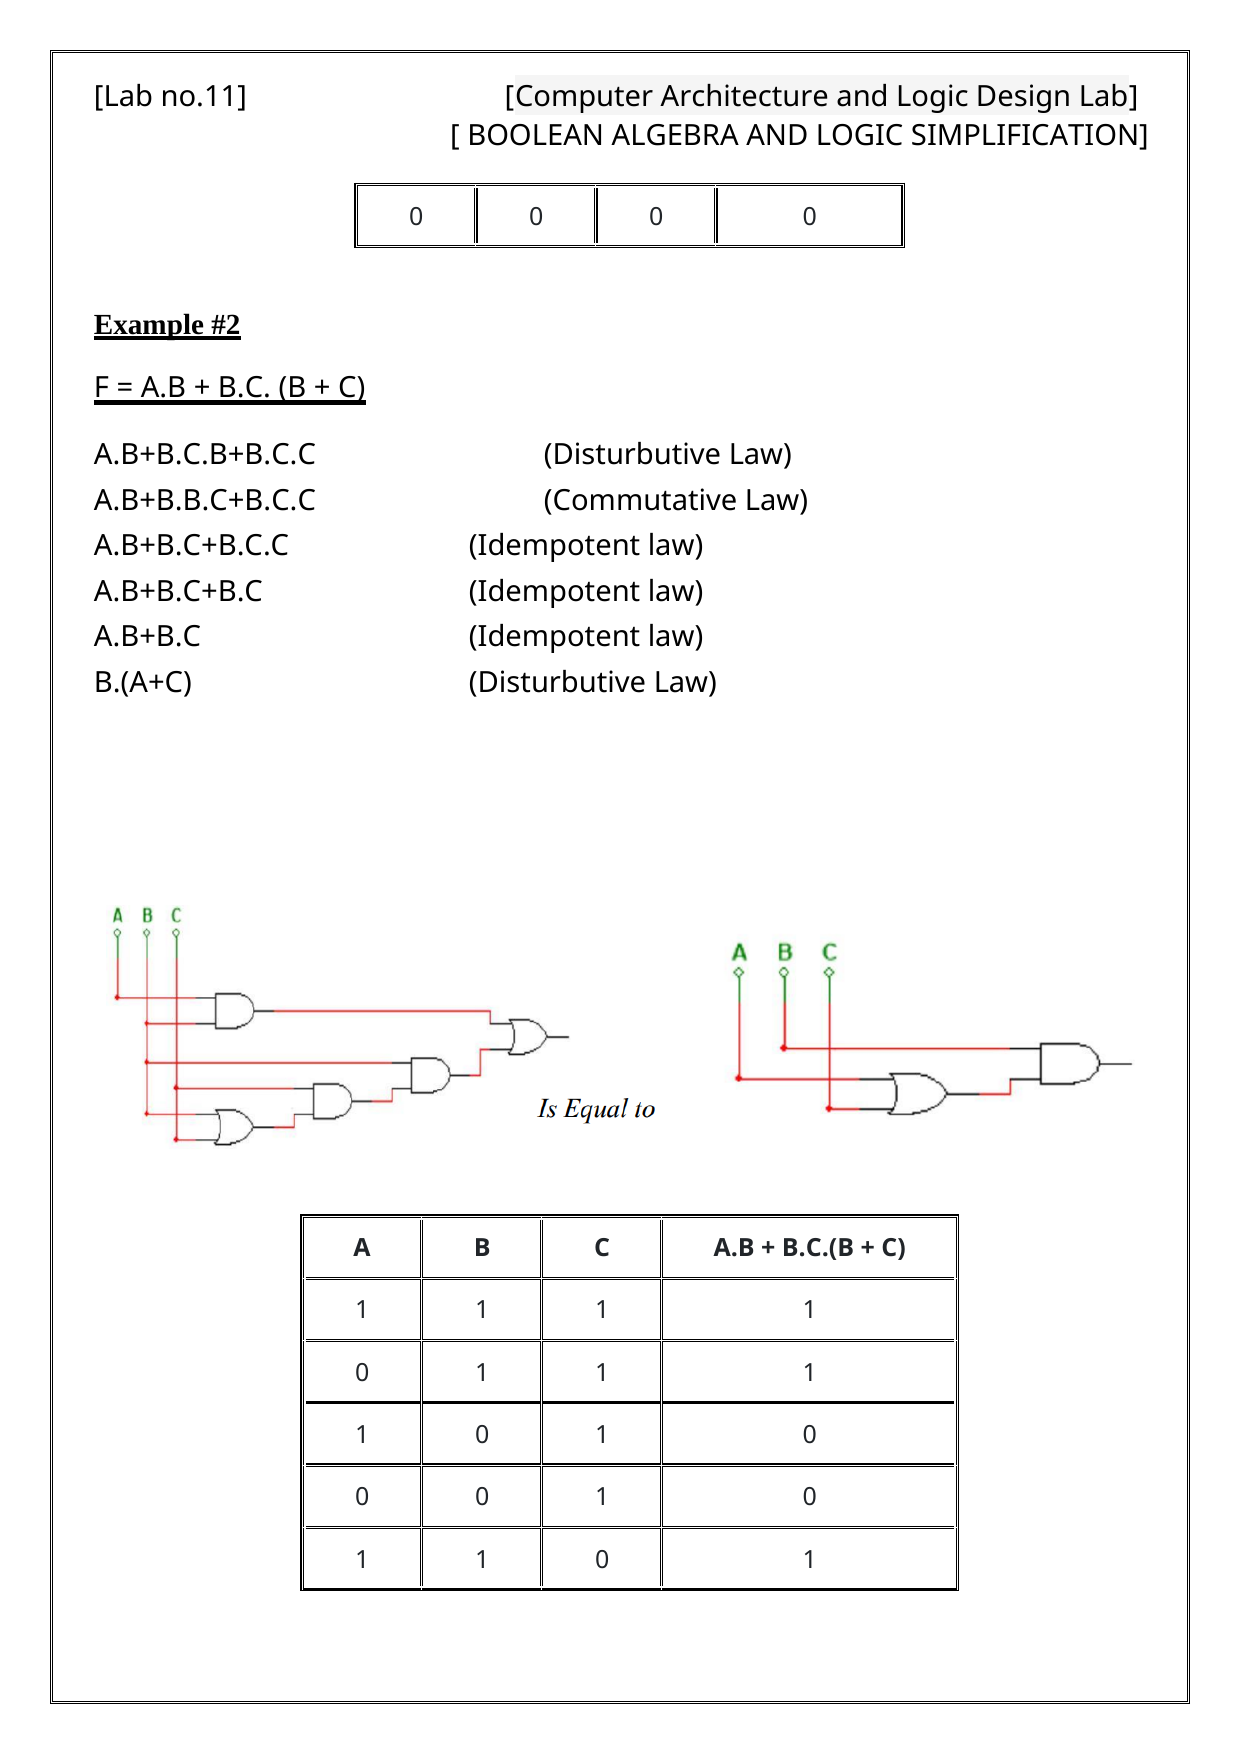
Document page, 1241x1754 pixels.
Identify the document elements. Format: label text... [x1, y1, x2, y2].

table_cell 1 [662, 1339, 957, 1401]
table_cell 1 [662, 1526, 957, 1588]
table_cell 1 [663, 1276, 956, 1339]
picture [93, 905, 1155, 1165]
table_cell 1 [304, 1276, 420, 1339]
table_cell 0 [423, 1467, 540, 1526]
table_cell 1 [423, 1280, 540, 1339]
text A.B+B.C+B.C (Idempotent law) [94, 570, 1165, 610]
text A.B+B.C (Idempotent law) [94, 616, 1165, 655]
table_cell 1 [543, 1467, 660, 1526]
table_cell 0 [358, 184, 476, 245]
text Example #2 [94, 307, 1165, 341]
table_cell 0 [663, 1401, 956, 1463]
table_cell 1 [423, 1342, 540, 1401]
table_cell 0 [302, 1339, 422, 1401]
text A.B+B.C+B.C.C (Idempotent law) [94, 524, 1165, 564]
text F = A.B + B.C. (B + C) [94, 367, 1165, 406]
table_cell 1 [302, 1526, 422, 1588]
text B.(A+C) (Disturbutive Law) [94, 661, 1165, 701]
table_cell 1 [422, 1529, 542, 1588]
table_cell 1 [543, 1342, 660, 1401]
table_header A.B + B.C.(B + C) [662, 1218, 956, 1276]
table_cell 0 [304, 1463, 420, 1526]
text A.B+B.B.C+B.C.C (Commutative Law) [94, 479, 1165, 518]
table_cell 0 [716, 186, 901, 245]
table_header B [422, 1218, 542, 1276]
table_cell 0 [476, 184, 596, 245]
table_cell 0 [423, 1404, 540, 1463]
text A.B+B.C.B+B.C.C (Disturbutive Law) [94, 433, 1165, 473]
table_cell 1 [543, 1280, 660, 1339]
table_header A [304, 1218, 422, 1276]
table_cell 1 [304, 1401, 420, 1463]
table_cell 1 [543, 1404, 660, 1463]
table_cell 0 [663, 1463, 956, 1526]
table_cell 0 [542, 1529, 662, 1588]
table_cell 0 [596, 184, 716, 245]
table_header C [542, 1218, 662, 1276]
